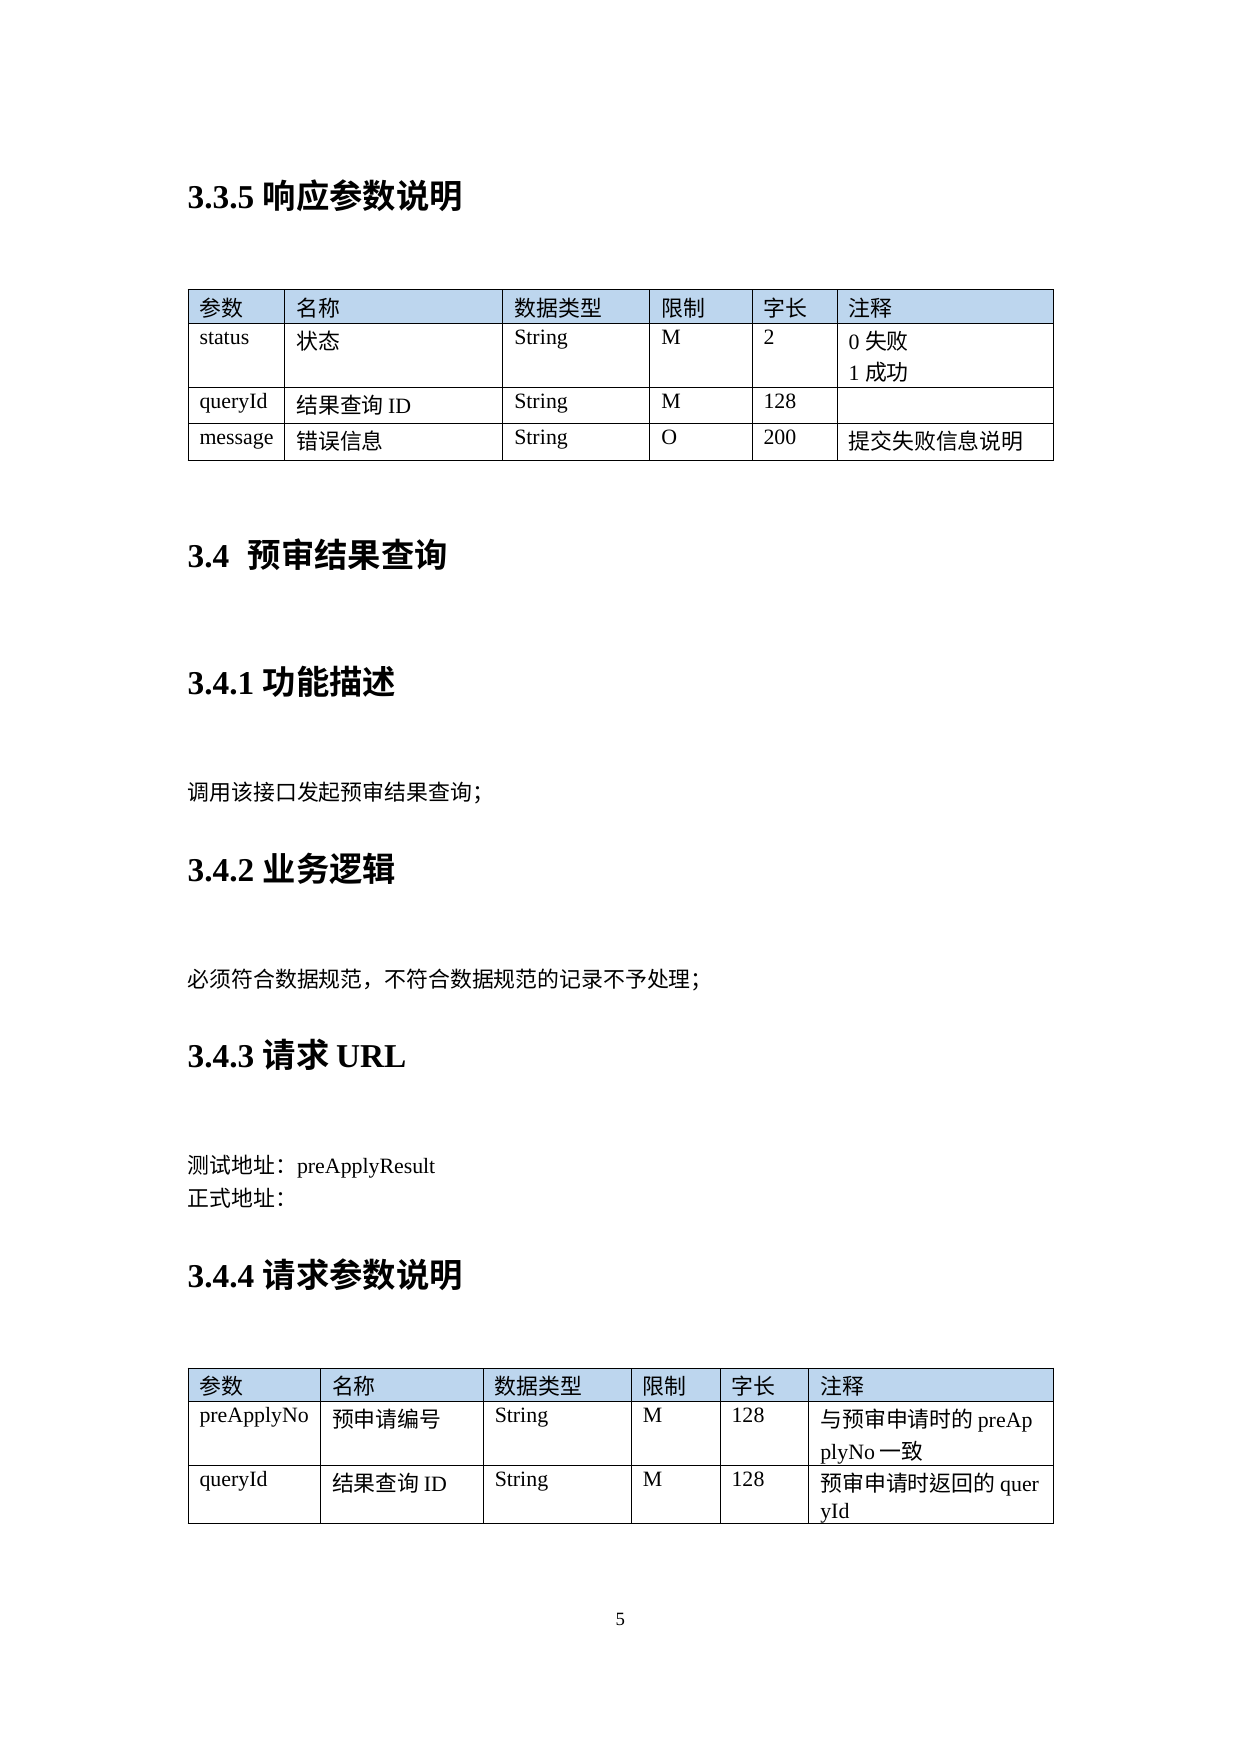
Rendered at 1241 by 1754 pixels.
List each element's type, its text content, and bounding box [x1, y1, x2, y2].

table_cell 结果查询ID [321, 1466, 483, 1523]
table_header 参数 [189, 1369, 320, 1401]
table_cell queryId [189, 1466, 320, 1523]
table_cell String [503, 424, 649, 459]
table_header 注释 [838, 290, 1053, 323]
table_cell 预申请编号 [321, 1402, 483, 1465]
table_cell 预审申请时返回的 queryId [809, 1466, 1053, 1523]
subtitle 请求URL [187, 1021, 1053, 1086]
table_cell 与预审申请时的preApplyNo一致 [809, 1402, 1053, 1465]
subtitle 预审结果查询 [187, 520, 1053, 585]
table_header 参数 [189, 290, 284, 323]
table_cell String [484, 1402, 631, 1465]
table_header 字长 [753, 290, 837, 323]
table_header 名称 [285, 290, 502, 323]
table_cell 2 [753, 324, 837, 387]
table_cell String [503, 388, 649, 423]
table_header 数据类型 [484, 1369, 631, 1401]
table_cell M [632, 1402, 720, 1465]
subtitle 请求参数说明 [187, 1240, 1053, 1305]
table_cell 提交失败信息说明 [838, 424, 1053, 459]
table_cell message [189, 424, 284, 459]
table_cell status [189, 324, 284, 387]
table_cell 0 失败 1 成功 [838, 324, 1053, 387]
table_cell M [650, 388, 752, 423]
table_cell 128 [721, 1466, 808, 1523]
table_cell M [650, 324, 752, 387]
subtitle 功能描述 [187, 647, 1053, 712]
table_cell O [650, 424, 752, 459]
table_cell queryId [189, 388, 284, 423]
table_cell 状态 [285, 324, 502, 387]
text 正式地址： [187, 1181, 1053, 1213]
table_cell 错误信息 [285, 424, 502, 459]
text 必须符合数据规范，不符合数据规范的记录不予处理； [187, 961, 1053, 994]
text 测试地址：preApplyResult [187, 1148, 1053, 1181]
text 调用该接口发起预审结果查询； [187, 774, 1053, 807]
table_header 限制 [650, 290, 752, 323]
table_cell [838, 388, 1053, 423]
table_cell String [484, 1466, 631, 1523]
table_header 字长 [721, 1369, 808, 1401]
table_header 数据类型 [503, 290, 649, 323]
subtitle 业务逻辑 [187, 834, 1053, 899]
table_cell 128 [753, 388, 837, 423]
table_header 名称 [321, 1369, 483, 1401]
subtitle 响应参数说明 [187, 162, 1053, 227]
table_cell 结果查询ID [285, 388, 502, 423]
table_cell String [503, 324, 649, 387]
table_cell M [632, 1466, 720, 1523]
table_header 限制 [632, 1369, 720, 1401]
table_cell preApplyNo [189, 1402, 320, 1465]
table_header 注释 [809, 1369, 1053, 1401]
table_cell 200 [753, 424, 837, 459]
table_cell 128 [721, 1402, 808, 1465]
